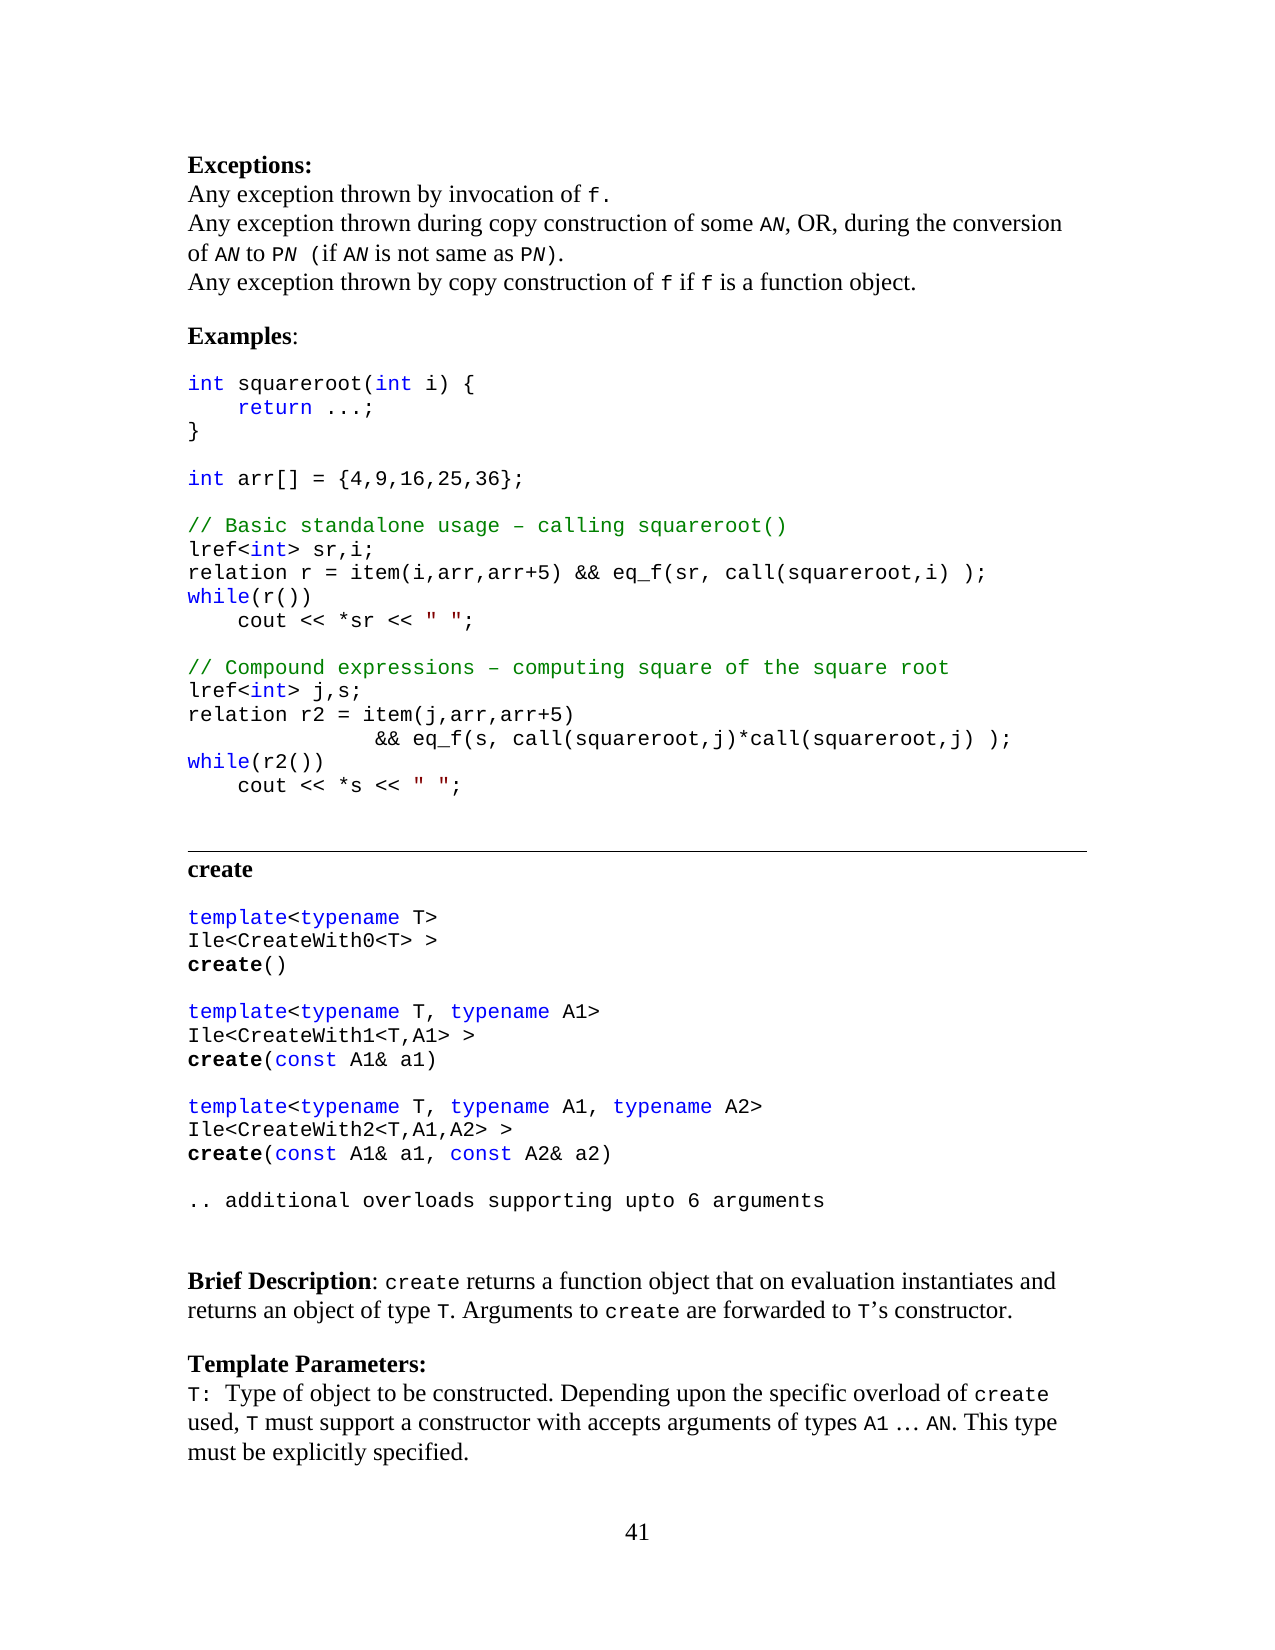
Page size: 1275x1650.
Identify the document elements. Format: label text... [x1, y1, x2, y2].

text template<typename T, typename A1> [187, 1001, 1087, 1025]
text cout << *sr << " "; [187, 609, 1087, 633]
text && eq_f(s, call(squareroot,j)*call(squareroot,j) ); [187, 728, 1087, 751]
text Template Parameters: [187, 1349, 1087, 1378]
text cout << *s << " "; [187, 775, 1087, 799]
text return ...; [187, 397, 1087, 420]
text // Compound expressions – computing square of the square root [187, 657, 1087, 681]
text int squareroot(int i) { [187, 373, 1087, 397]
text template<typename T> [187, 907, 1087, 930]
text Any exception thrown by invocation of f. [187, 179, 1087, 208]
text .. additional overloads supporting upto 6 arguments [187, 1190, 1087, 1214]
text create [187, 852, 1087, 883]
text create(const A1& a1) [187, 1048, 1087, 1072]
text Examples: [187, 321, 1087, 349]
text Any exception thrown during copy construction of some AN, OR, during the conversion of AN to PN (if AN is not same as PN). [187, 208, 1087, 267]
text Ile<CreateWith1<T,A1> > [187, 1025, 1087, 1048]
text template<typename T, typename A1, typename A2> [187, 1096, 1087, 1119]
text Exceptions: [187, 150, 1087, 179]
text Any exception thrown by copy construction of f if f is a function object. [187, 267, 1087, 297]
text T: Type of object to be constructed. Depending upon the specific overload of create used, T must support a constructor with accepts arguments of types A1 … AN. This type must be explicitly specified. [187, 1378, 1087, 1466]
text create(const A1& a1, const A2& a2) [187, 1143, 1087, 1167]
text relation r2 = item(j,arr,arr+5) [187, 704, 1087, 728]
text create() [187, 954, 1087, 978]
text int arr[] = {4,9,16,25,36}; [187, 468, 1087, 491]
text relation r = item(i,arr,arr+5) && eq_f(sr, call(squareroot,i) ); [187, 562, 1087, 586]
text // Basic standalone usage – calling squareroot() [187, 515, 1087, 539]
text } [187, 420, 1087, 444]
text Brief Description: create returns a function object that on evaluation instantiates and returns an object of type T. Arguments to create are forwarded to T’s constructor. [187, 1266, 1087, 1325]
text lref<int> j,s; [187, 681, 1087, 704]
text Ile<CreateWith2<T,A1,A2> > [187, 1119, 1087, 1143]
text while(r()) [187, 586, 1087, 609]
text lref<int> sr,i; [187, 539, 1087, 562]
text Ile<CreateWith0<T> > [187, 930, 1087, 954]
text while(r2()) [187, 751, 1087, 775]
